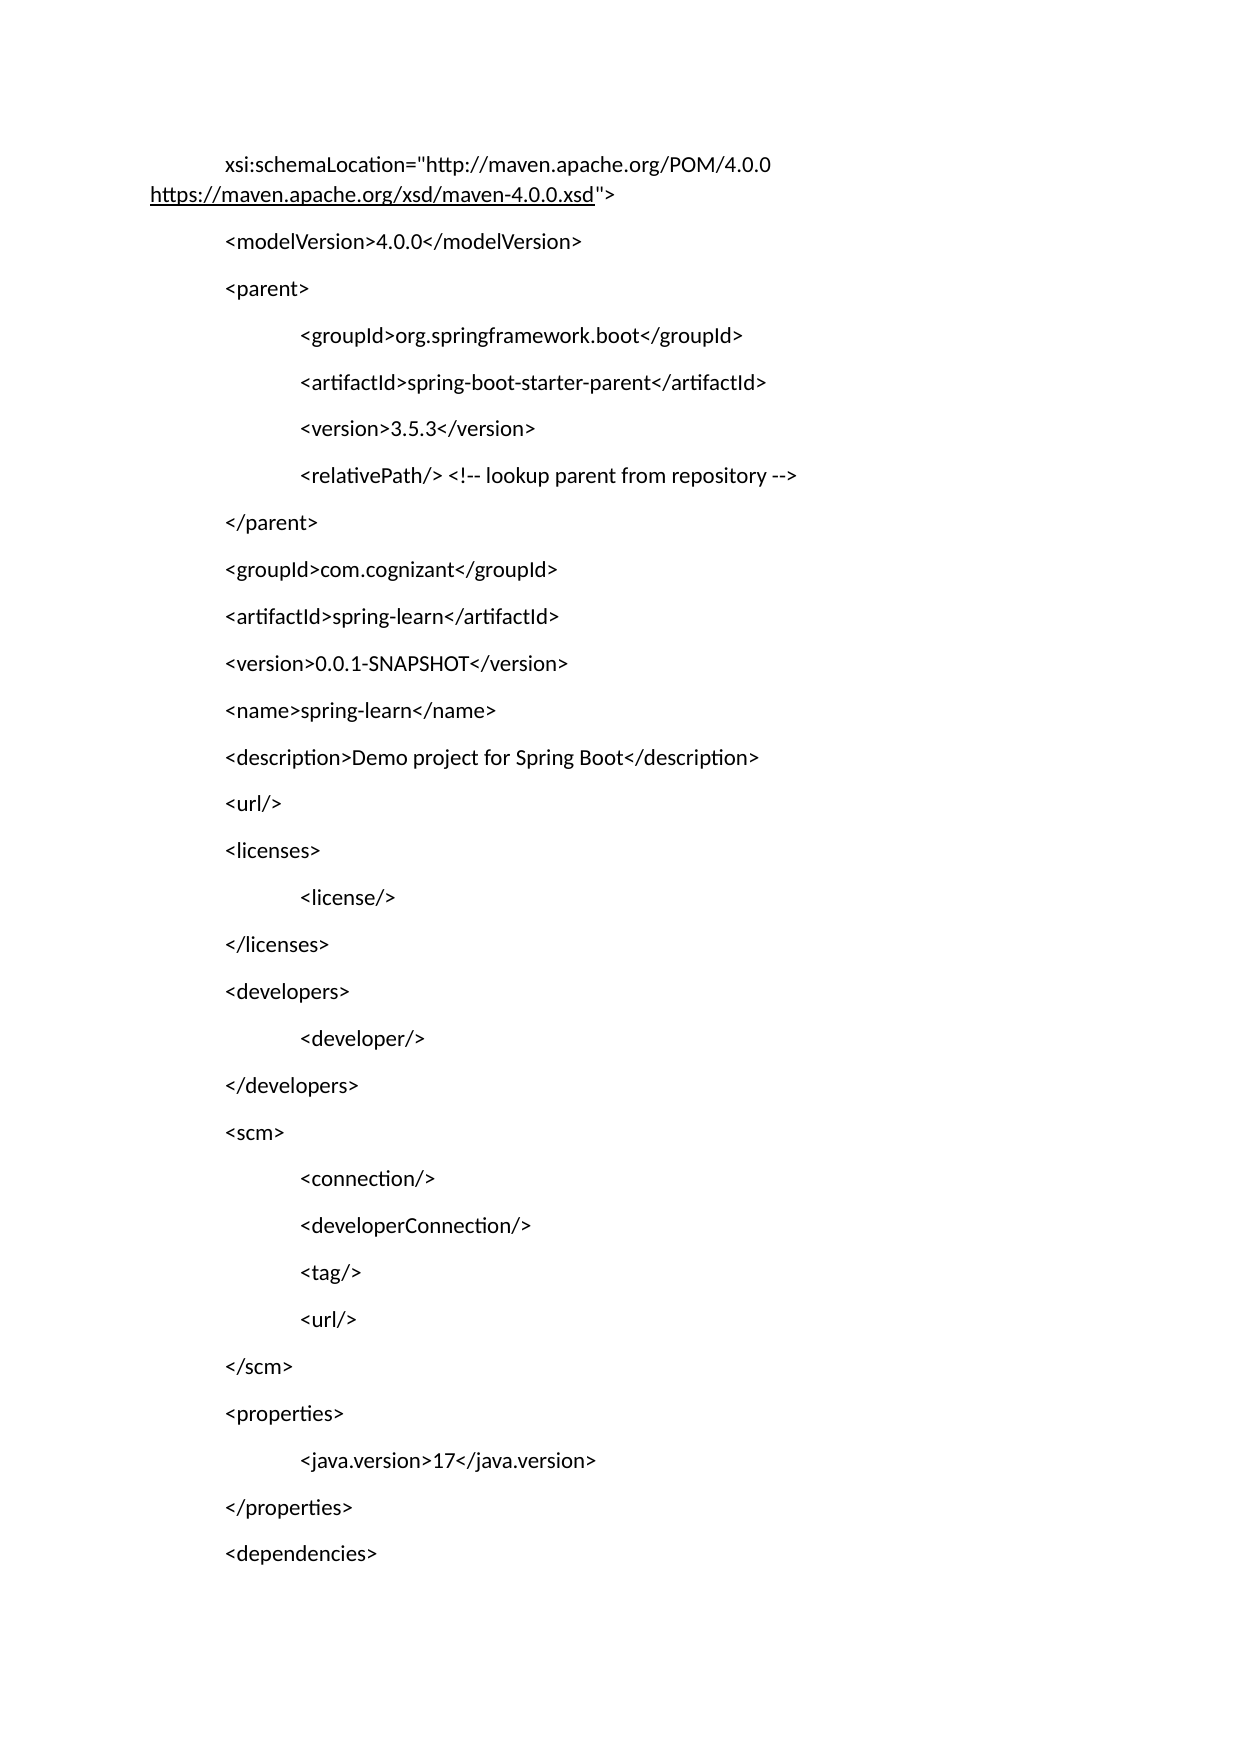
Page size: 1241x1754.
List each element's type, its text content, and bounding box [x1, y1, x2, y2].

text <artifactId>spring-boot-starter-parent</artifactId> [150, 368, 1090, 396]
text <tag/> [150, 1258, 1090, 1286]
text xsi:schemaLocation="http://maven.apache.org/POM/4.0.0 https://maven.apache.org/xsd/maven-4.0.0.xsd"> [150, 150, 1090, 208]
text <java.version>17</java.version> [150, 1446, 1090, 1474]
text <developer/> [150, 1024, 1090, 1052]
text </developers> [150, 1071, 1090, 1099]
text <description>Demo project for Spring Boot</description> [150, 743, 1090, 771]
text <modelVersion>4.0.0</modelVersion> [150, 227, 1090, 255]
text <developerConnection/> [150, 1211, 1090, 1239]
text <licenses> [150, 836, 1090, 864]
text <developers> [150, 977, 1090, 1005]
text <connection/> [150, 1164, 1090, 1193]
text <properties> [150, 1399, 1090, 1427]
text <url/> [150, 1305, 1090, 1333]
text </licenses> [150, 930, 1090, 958]
text <name>spring-learn</name> [150, 696, 1090, 724]
text <scm> [150, 1118, 1090, 1146]
text <groupId>com.cognizant</groupId> [150, 555, 1090, 583]
text <parent> [150, 274, 1090, 302]
text </scm> [150, 1352, 1090, 1380]
text <artifactId>spring-learn</artifactId> [150, 602, 1090, 630]
text <version>3.5.3</version> [150, 414, 1090, 443]
text <relativePath/> <!-- lookup parent from repository --> [150, 461, 1090, 489]
text </properties> [150, 1493, 1090, 1521]
text <license/> [150, 883, 1090, 911]
text <version>0.0.1-SNAPSHOT</version> [150, 649, 1090, 677]
text </parent> [150, 508, 1090, 536]
text <dependencies> [150, 1539, 1090, 1568]
text <url/> [150, 789, 1090, 818]
text <groupId>org.springframework.boot</groupId> [150, 321, 1090, 349]
